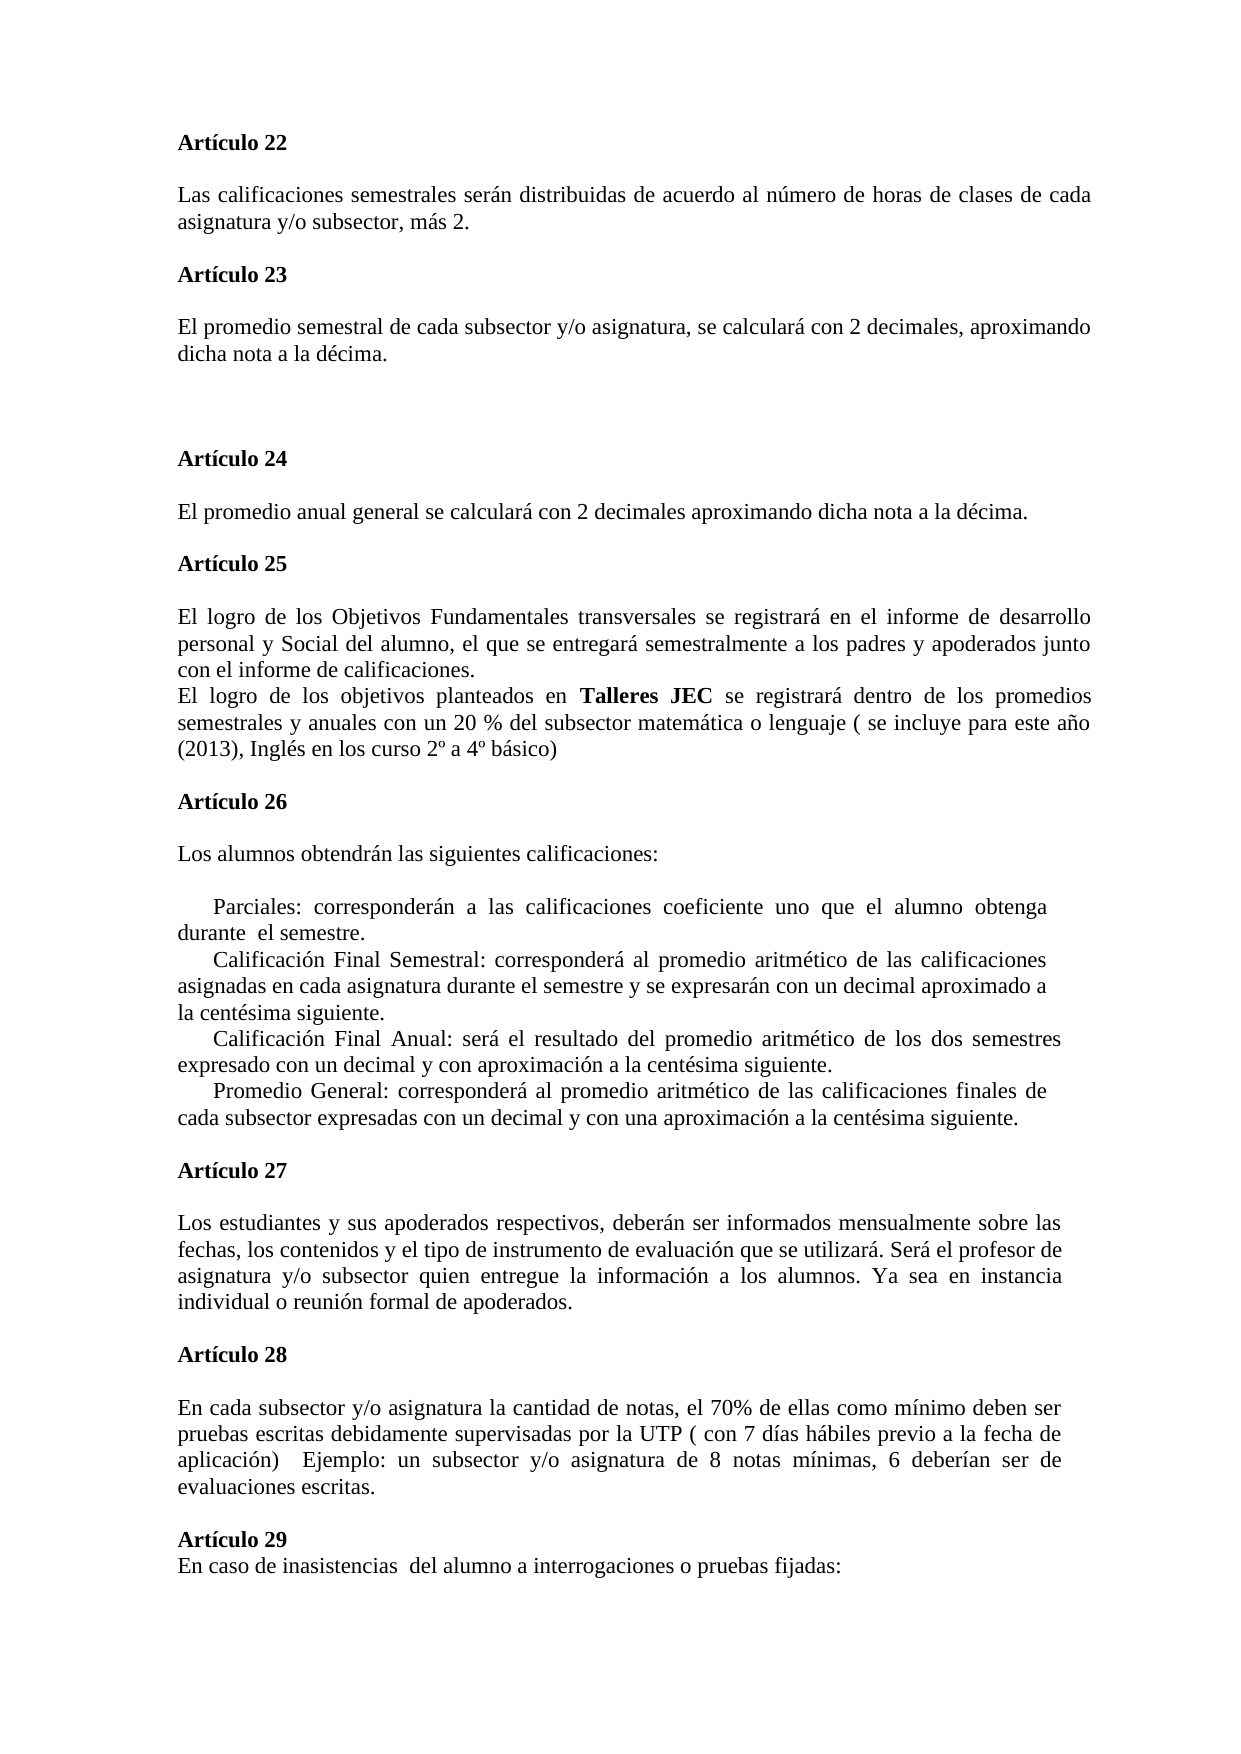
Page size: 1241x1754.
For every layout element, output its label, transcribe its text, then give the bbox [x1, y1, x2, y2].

text Parciales: corresponderán a las calificaciones coeficiente uno que el alumno obtenga durante el semestre. [177, 893, 1048, 946]
text El promedio anual general se calculará con 2 decimales aproximando dicha nota a la décima. [177, 498, 1093, 524]
text Los alumnos obtendrán las siguientes calificaciones: [177, 840, 1093, 867]
text Artículo 26 [177, 788, 1093, 814]
text El logro de los Objetivos Fundamentales transversales se registrará en el informe de desarrollo personal y Social del alumno, el que se entregará semestralmente a los padres y apoderados junto con el informe de calificaciones. [177, 603, 1093, 682]
text Artículo 25 [177, 551, 1093, 577]
text Calificación Final Anual: será el resultado del promedio aritmético de los dos semestres expresado con un decimal y con aproximación a la centésima siguiente. [177, 1025, 1063, 1078]
text Artículo 27 [177, 1157, 1093, 1183]
text Promedio General: corresponderá al promedio aritmético de las calificaciones finales de cada subsector expresadas con un decimal y con una aproximación a la centésima siguiente. [177, 1078, 1048, 1130]
text Artículo 22 [177, 129, 1093, 155]
text En cada subsector y/o asignatura la cantidad de notas, el 70% de ellas como mínimo deben ser pruebas escritas debidamente supervisadas por la UTP ( con 7 días hábiles previo a la fecha de aplicación) Ejemplo: un subsector y/o asignatura de 8 notas mínimas, 6 deberían ser de evaluaciones escritas. [177, 1394, 1063, 1499]
text El promedio semestral de cada subsector y/o asignatura, se calculará con 2 decimales, aproximando dicha nota a la décima. [177, 313, 1093, 366]
text Artículo 23 [177, 261, 1093, 287]
text En caso de inasistencias del alumno a interrogaciones o pruebas fijadas: [177, 1552, 1093, 1578]
text Artículo 28 [177, 1341, 1063, 1367]
text Artículo 24 [177, 445, 1093, 471]
text Artículo 29 [177, 1526, 1093, 1552]
text Los estudiantes y sus apoderados respectivos, deberán ser informados mensualmente sobre las fechas, los contenidos y el tipo de instrumento de evaluación que se utilizará. Será el profesor de asignatura y/o subsector quien entregue la información a los alumnos. Ya sea en instancia individual o reunión formal de apoderados. [177, 1209, 1063, 1315]
text Las calificaciones semestrales serán distribuidas de acuerdo al número de horas de clases de cada asignatura y/o subsector, más 2. [177, 182, 1093, 234]
text Calificación Final Semestral: corresponderá al promedio aritmético de las calificaciones asignadas en cada asignatura durante el semestre y se expresarán con un decimal aproximado a la centésima siguiente. [177, 946, 1048, 1025]
text El logro de los objetivos planteados en Talleres JEC se registrará dentro de los promedios semestrales y anuales con un 20 % del subsector matemática o lenguaje ( se incluye para este año (2013), Inglés en los curso 2º a 4º básico) [177, 682, 1093, 761]
